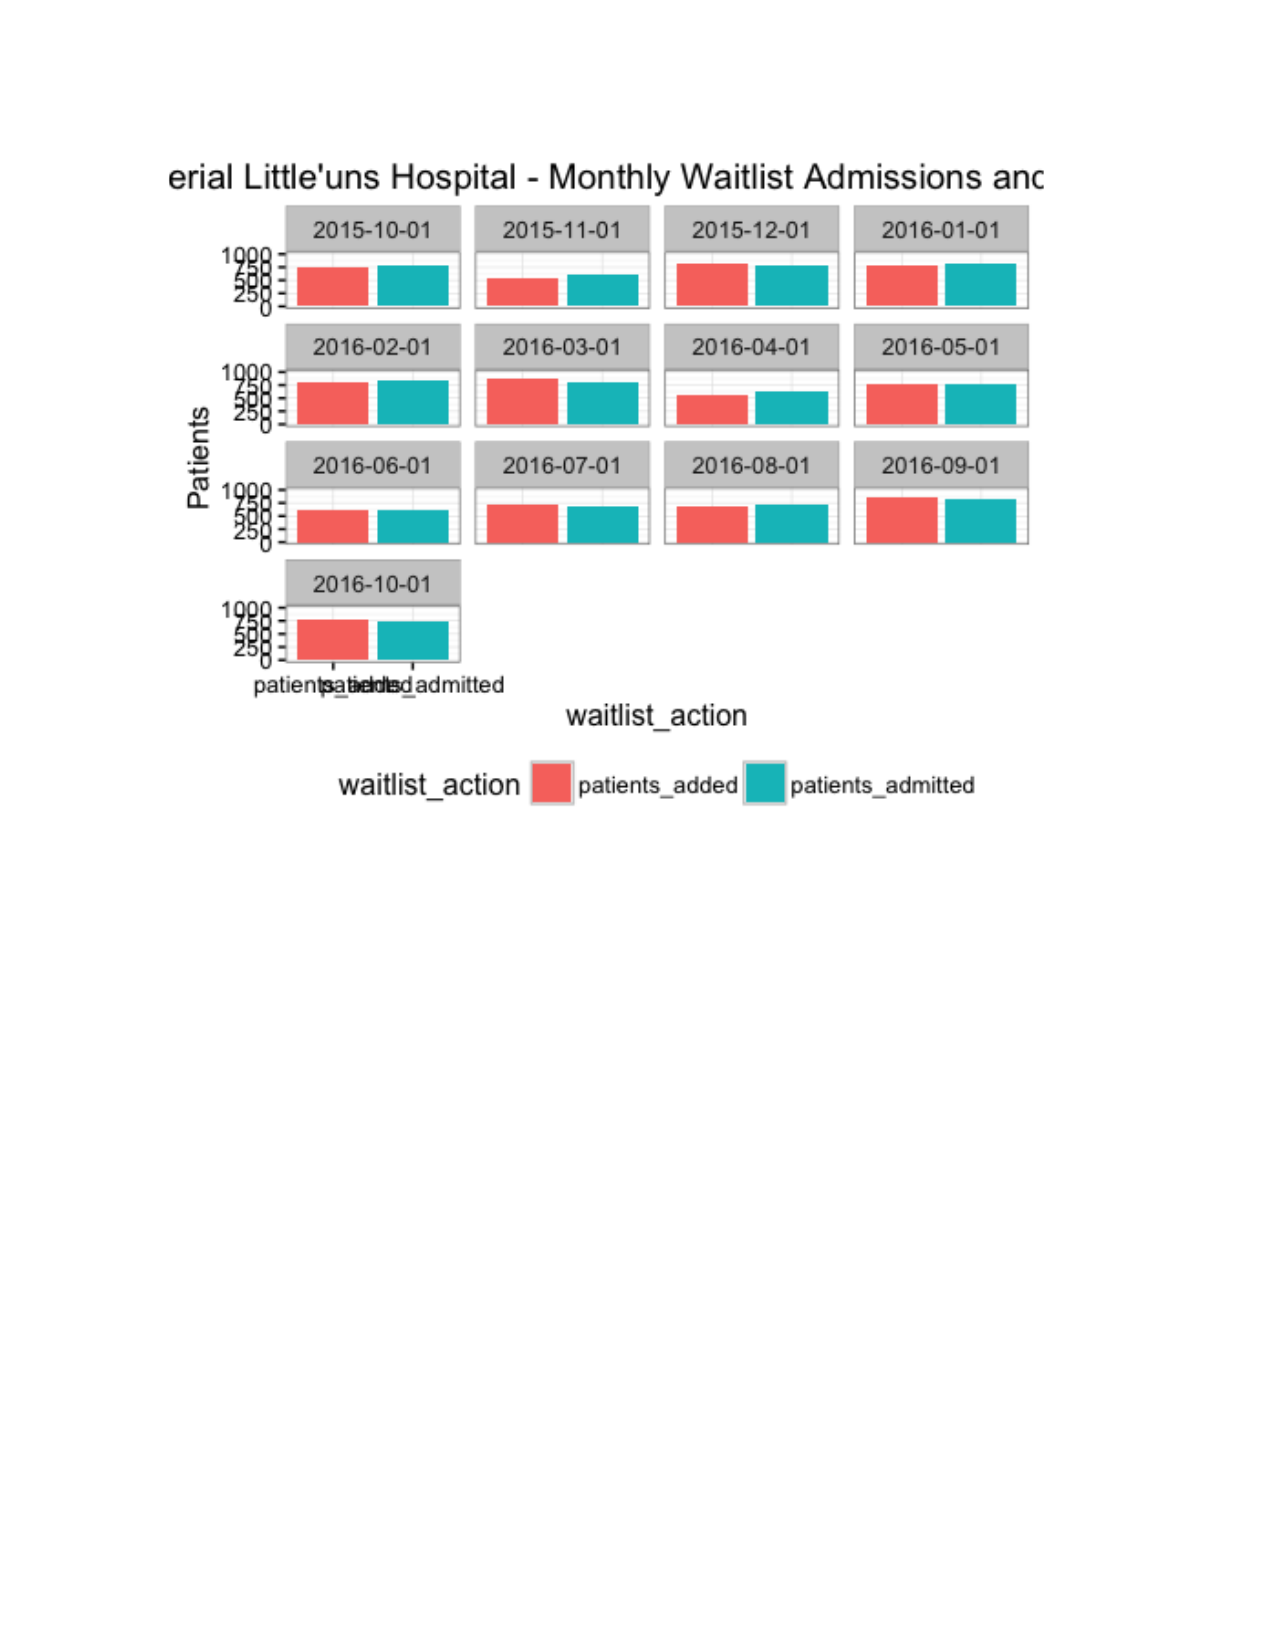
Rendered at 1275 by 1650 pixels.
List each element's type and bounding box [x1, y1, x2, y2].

picture [168, 150, 1044, 850]
